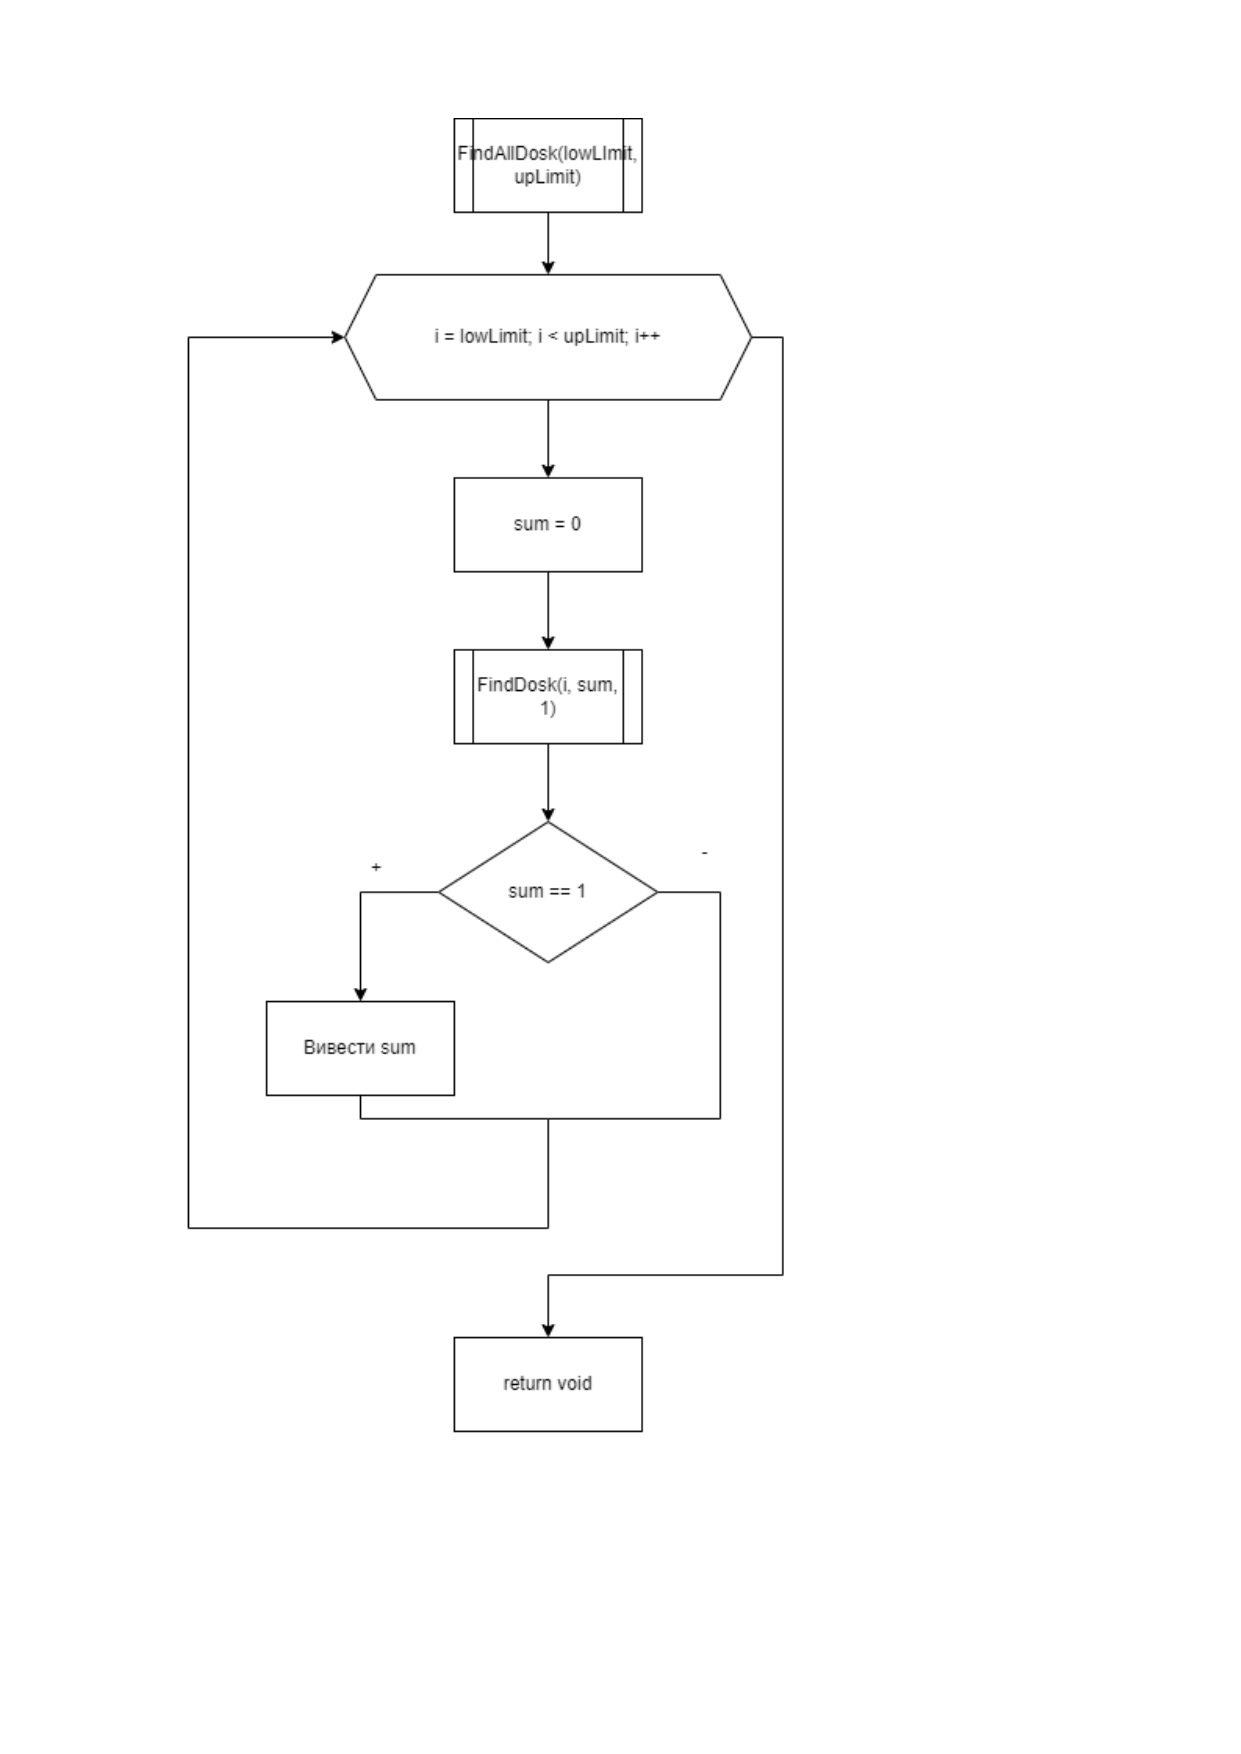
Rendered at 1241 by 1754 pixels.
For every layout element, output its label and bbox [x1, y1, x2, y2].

picture [177, 118, 798, 1434]
